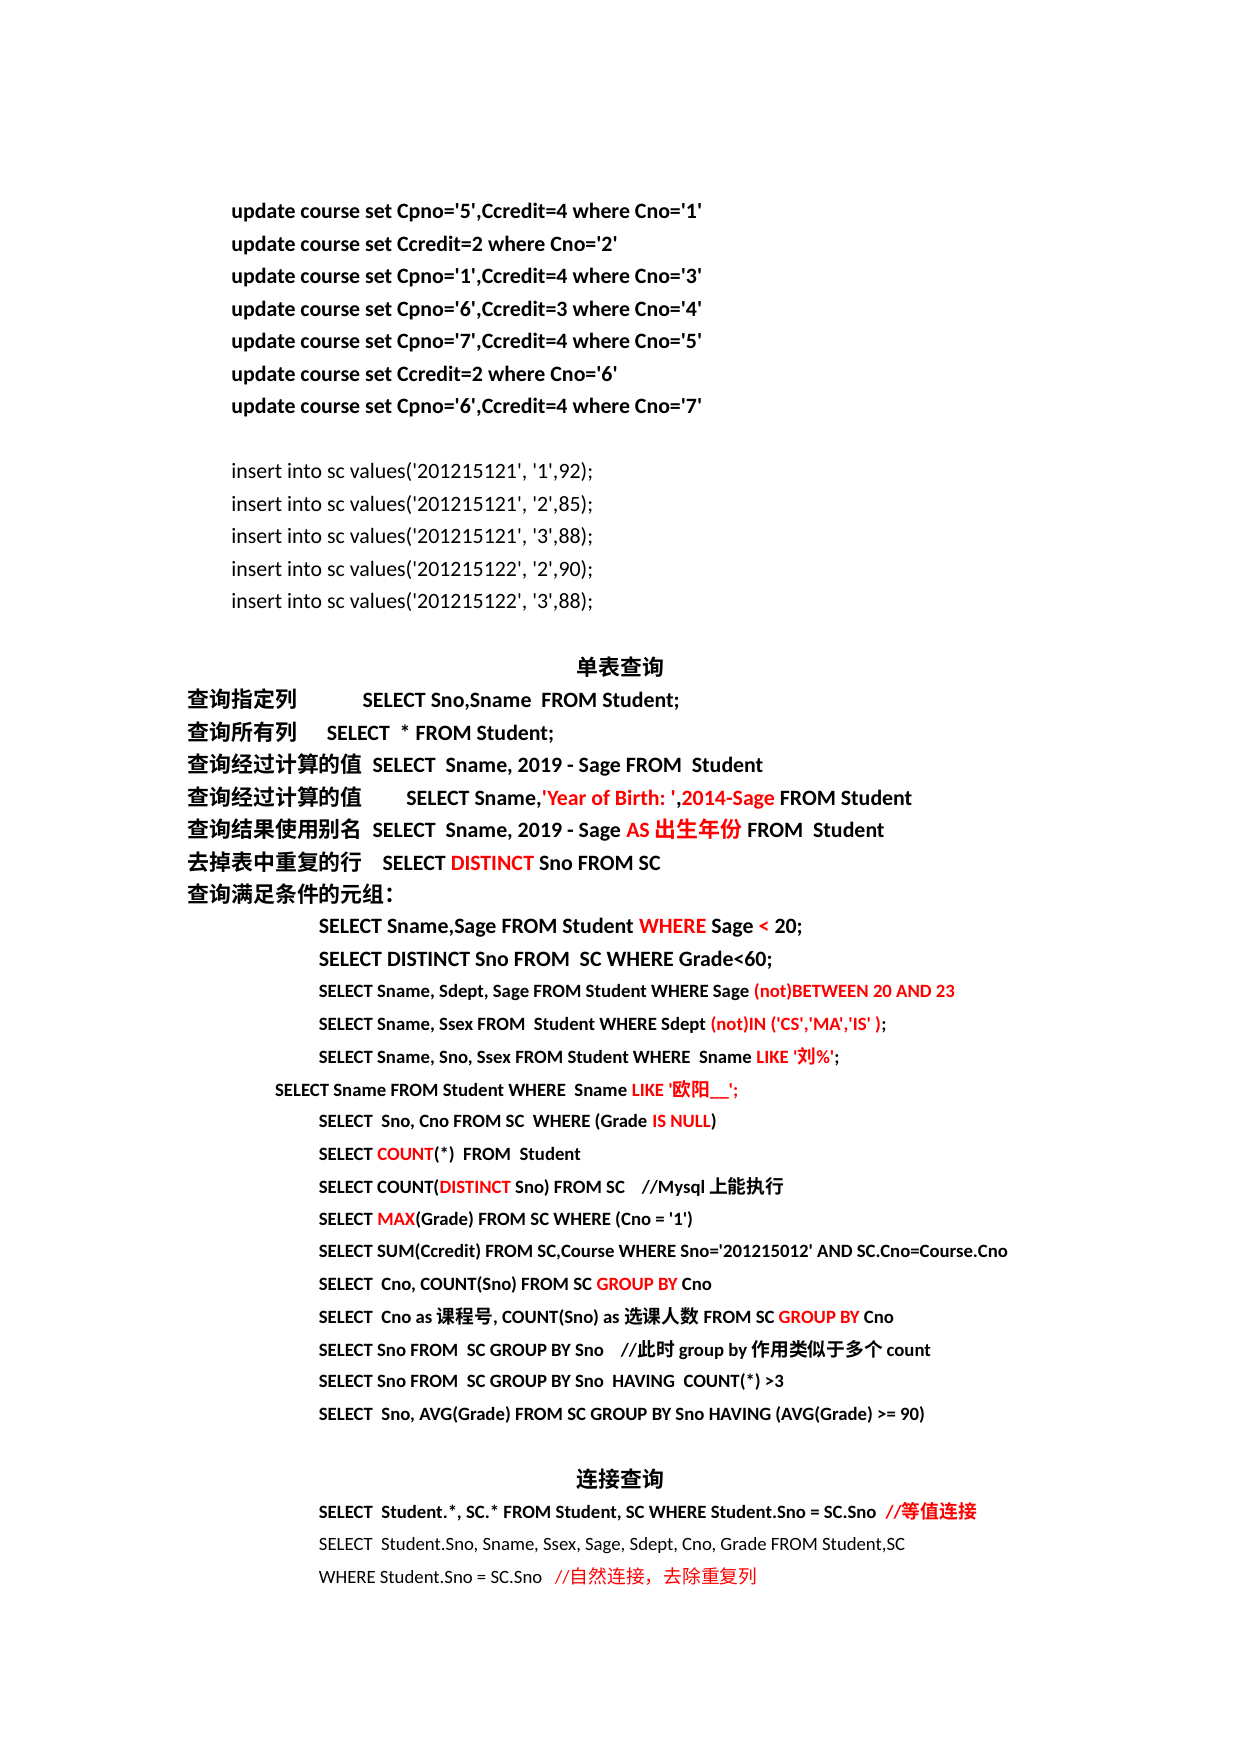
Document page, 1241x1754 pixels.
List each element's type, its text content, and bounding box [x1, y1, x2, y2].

text SELECT MAX(Grade) FROM SC WHERE (Cno = '1') [275, 1202, 1053, 1234]
text SELECT Sname,Sage FROM Student WHERE Sage < 20; [275, 909, 1053, 942]
text SELECT Student.*, SC.* FROM Student, SC WHERE Student.Sno = SC.Sno //等值连接 [275, 1494, 1053, 1527]
text SELECT Sname FROM Student WHERE Sname LIKE '欧阳__'; [187, 1072, 1053, 1104]
text update course set Cpno='6',Ccredit=3 where Cno='4' [187, 292, 1053, 324]
text WHERE Student.Sno = SC.Sno //自然连接，去除重复列 [275, 1559, 1053, 1592]
text 单表查询 [187, 649, 1053, 682]
text SELECT Sname, Sno, Ssex FROM Student WHERE Sname LIKE '刘%'; [187, 1039, 1053, 1072]
text update course set Ccredit=2 where Cno='2' [187, 227, 1053, 259]
text 查询指定列 SELECT Sno,Sname FROM Student; [187, 682, 1053, 714]
text update course set Cpno='7',Ccredit=4 where Cno='5' [187, 324, 1053, 357]
text 查询经过计算的值 SELECT Sname, 2019 - Sage FROM Student [187, 747, 1053, 779]
text SELECT Sno, AVG(Grade) FROM SC GROUP BY Sno HAVING (AVG(Grade) >= 90) [275, 1397, 1053, 1429]
text insert into sc values('201215122', '2',90); [231, 552, 1053, 584]
text SELECT Sname, Sdept, Sage FROM Student WHERE Sage (not)BETWEEN 20 AND 23 [275, 974, 1053, 1007]
text SELECT Student.Sno, Sname, Ssex, Sage, Sdept, Cno, Grade FROM Student,SC [275, 1527, 1053, 1559]
text SELECT COUNT(*) FROM Student [275, 1137, 1053, 1169]
text 连接查询 [187, 1462, 1053, 1494]
text SELECT Sno FROM SC GROUP BY Sno //此时group by 作用类似于多个count [275, 1332, 1053, 1364]
text update course set Ccredit=2 where Cno='6' [187, 357, 1053, 389]
text SELECT Sname, Ssex FROM Student WHERE Sdept (not)IN ('CS','MA','IS' ); [275, 1007, 1053, 1039]
text 查询经过计算的值 SELECT Sname,'Year of Birth: ',2014-Sage FROM Student [187, 779, 1053, 812]
text SELECT Sno FROM SC GROUP BY Sno HAVING COUNT(*) >3 [275, 1364, 1053, 1397]
text 查询满足条件的元组： [187, 877, 1053, 909]
text SELECT Cno, COUNT(Sno) FROM SC GROUP BY Cno [275, 1267, 1053, 1299]
text SELECT COUNT(DISTINCT Sno) FROM SC //Mysql上能执行 [275, 1169, 1053, 1202]
text SELECT SUM(Ccredit) FROM SC,Course WHERE Sno='201215012' AND SC.Cno=Course.Cno [275, 1234, 1053, 1267]
text 查询结果使用别名 SELECT Sname, 2019 - Sage AS 出生年份 FROM Student [187, 812, 1053, 844]
text 查询所有列 SELECT * FROM Student; [187, 714, 1053, 747]
text update course set Cpno='1',Ccredit=4 where Cno='3' [187, 259, 1053, 292]
text insert into sc values('201215122', '3',88); [231, 584, 1053, 617]
text SELECT Sno, Cno FROM SC WHERE (Grade IS NULL) [187, 1104, 1053, 1137]
text SELECT Cno as 课程号, COUNT(Sno) as 选课人数 FROM SC GROUP BY Cno [275, 1299, 1053, 1332]
text insert into sc values('201215121', '1',92); [231, 454, 1053, 487]
text update course set Cpno='6',Ccredit=4 where Cno='7' [187, 389, 1053, 422]
text update course set Cpno='5',Ccredit=4 where Cno='1' [187, 194, 1053, 227]
text SELECT DISTINCT Sno FROM SC WHERE Grade<60; [275, 942, 1053, 974]
text 去掉表中重复的行 SELECT DISTINCT Sno FROM SC [187, 844, 1053, 877]
text insert into sc values('201215121', '3',88); [231, 519, 1053, 552]
text insert into sc values('201215121', '2',85); [231, 487, 1053, 519]
